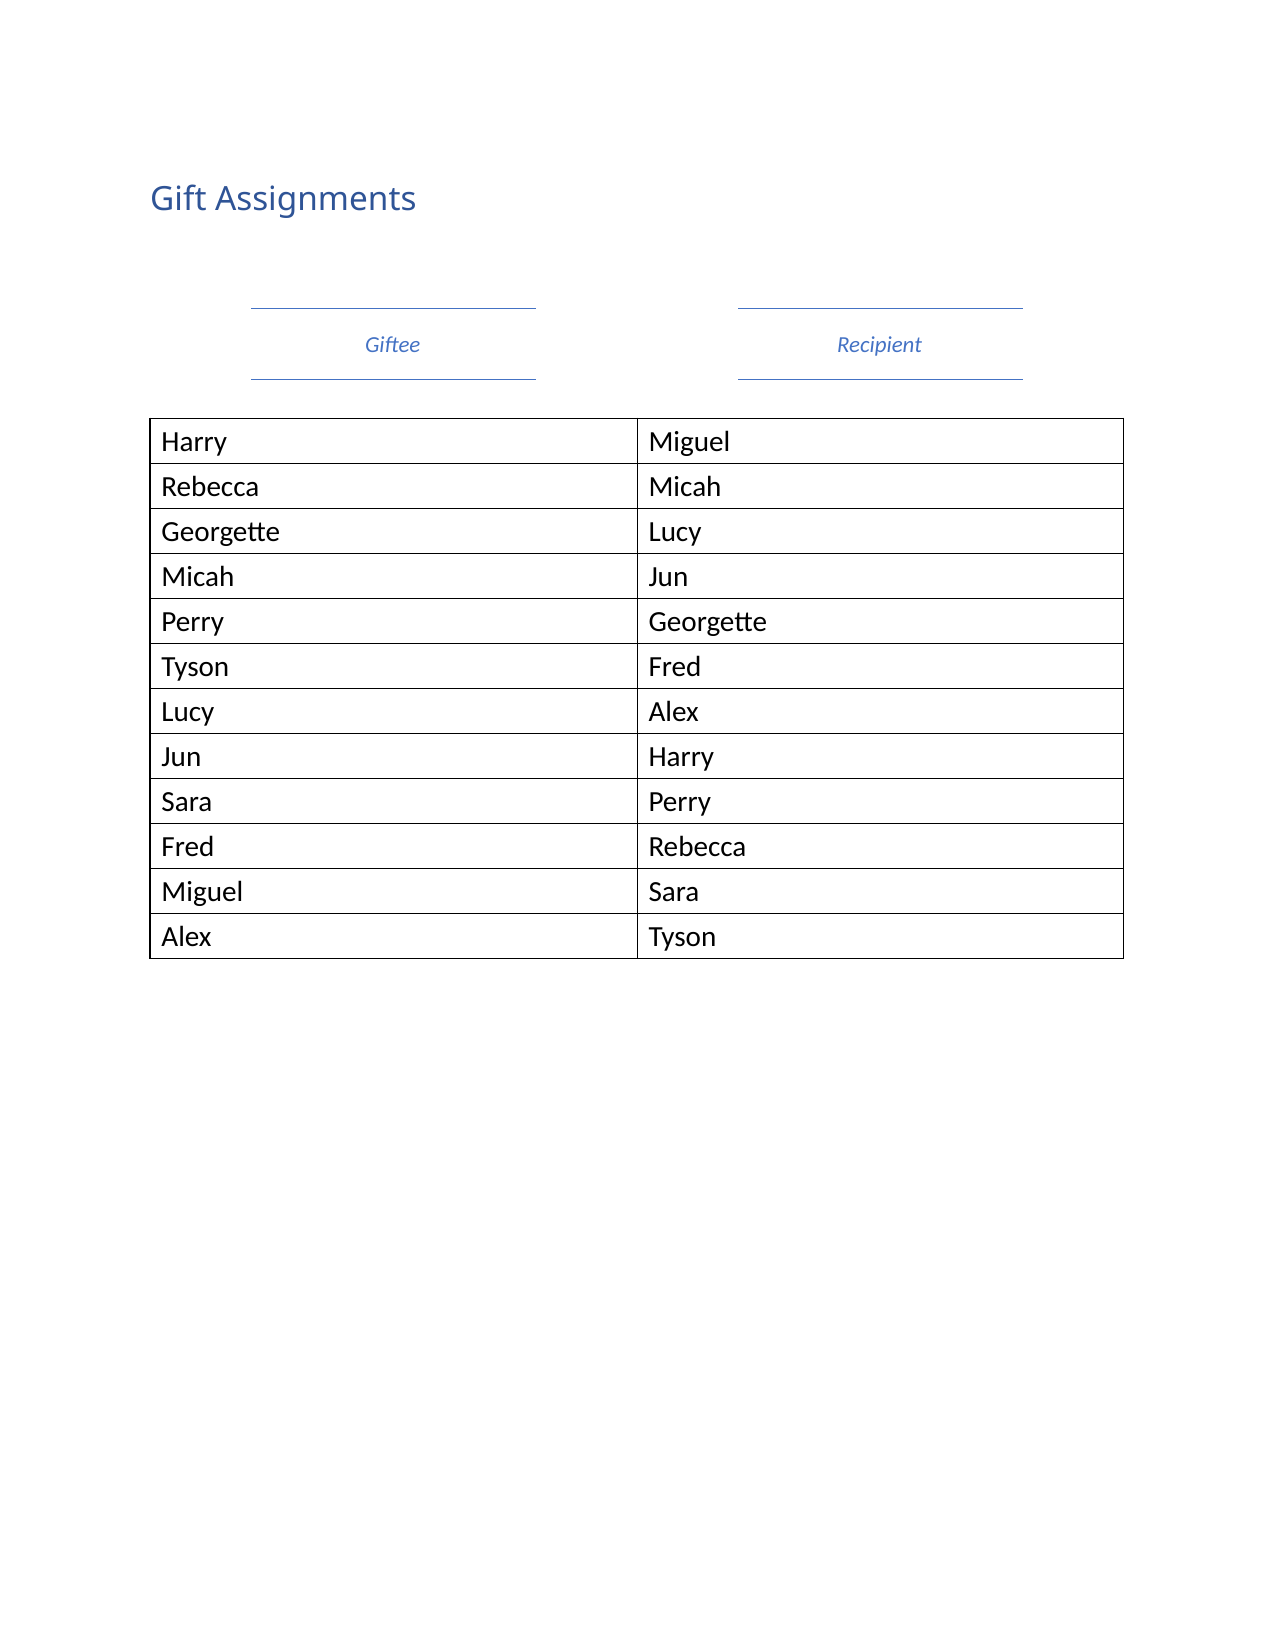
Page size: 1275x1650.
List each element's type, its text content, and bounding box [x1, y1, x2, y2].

table_cell Micah [638, 464, 1123, 508]
table_cell Perry [638, 779, 1123, 823]
table_header Recipient [637, 271, 1124, 418]
table_cell Georgette [638, 599, 1123, 643]
table_cell Rebecca [638, 824, 1123, 868]
table_cell Fred [151, 824, 637, 868]
table_cell Miguel [638, 419, 1123, 463]
table_cell Rebecca [151, 464, 637, 508]
table_cell Micah [151, 554, 637, 598]
table_cell Lucy [151, 689, 637, 733]
table_cell Harry [638, 734, 1123, 778]
table_cell Fred [638, 644, 1123, 688]
table_cell Tyson [151, 644, 637, 688]
table_cell Tyson [638, 914, 1123, 958]
table_cell Georgette [151, 509, 637, 553]
table_cell Alex [151, 914, 637, 958]
table_cell Harry [151, 419, 637, 463]
table_cell Lucy [638, 509, 1123, 553]
table_cell Sara [151, 779, 637, 823]
table_header Giftee [150, 271, 637, 418]
table_cell Jun [638, 554, 1123, 598]
table_cell Alex [638, 689, 1123, 733]
table_cell Miguel [151, 869, 637, 913]
table_cell Sara [638, 869, 1123, 913]
table_cell Perry [151, 599, 637, 643]
subtitle Gift Assignments [150, 175, 1125, 220]
table_cell Jun [151, 734, 637, 778]
